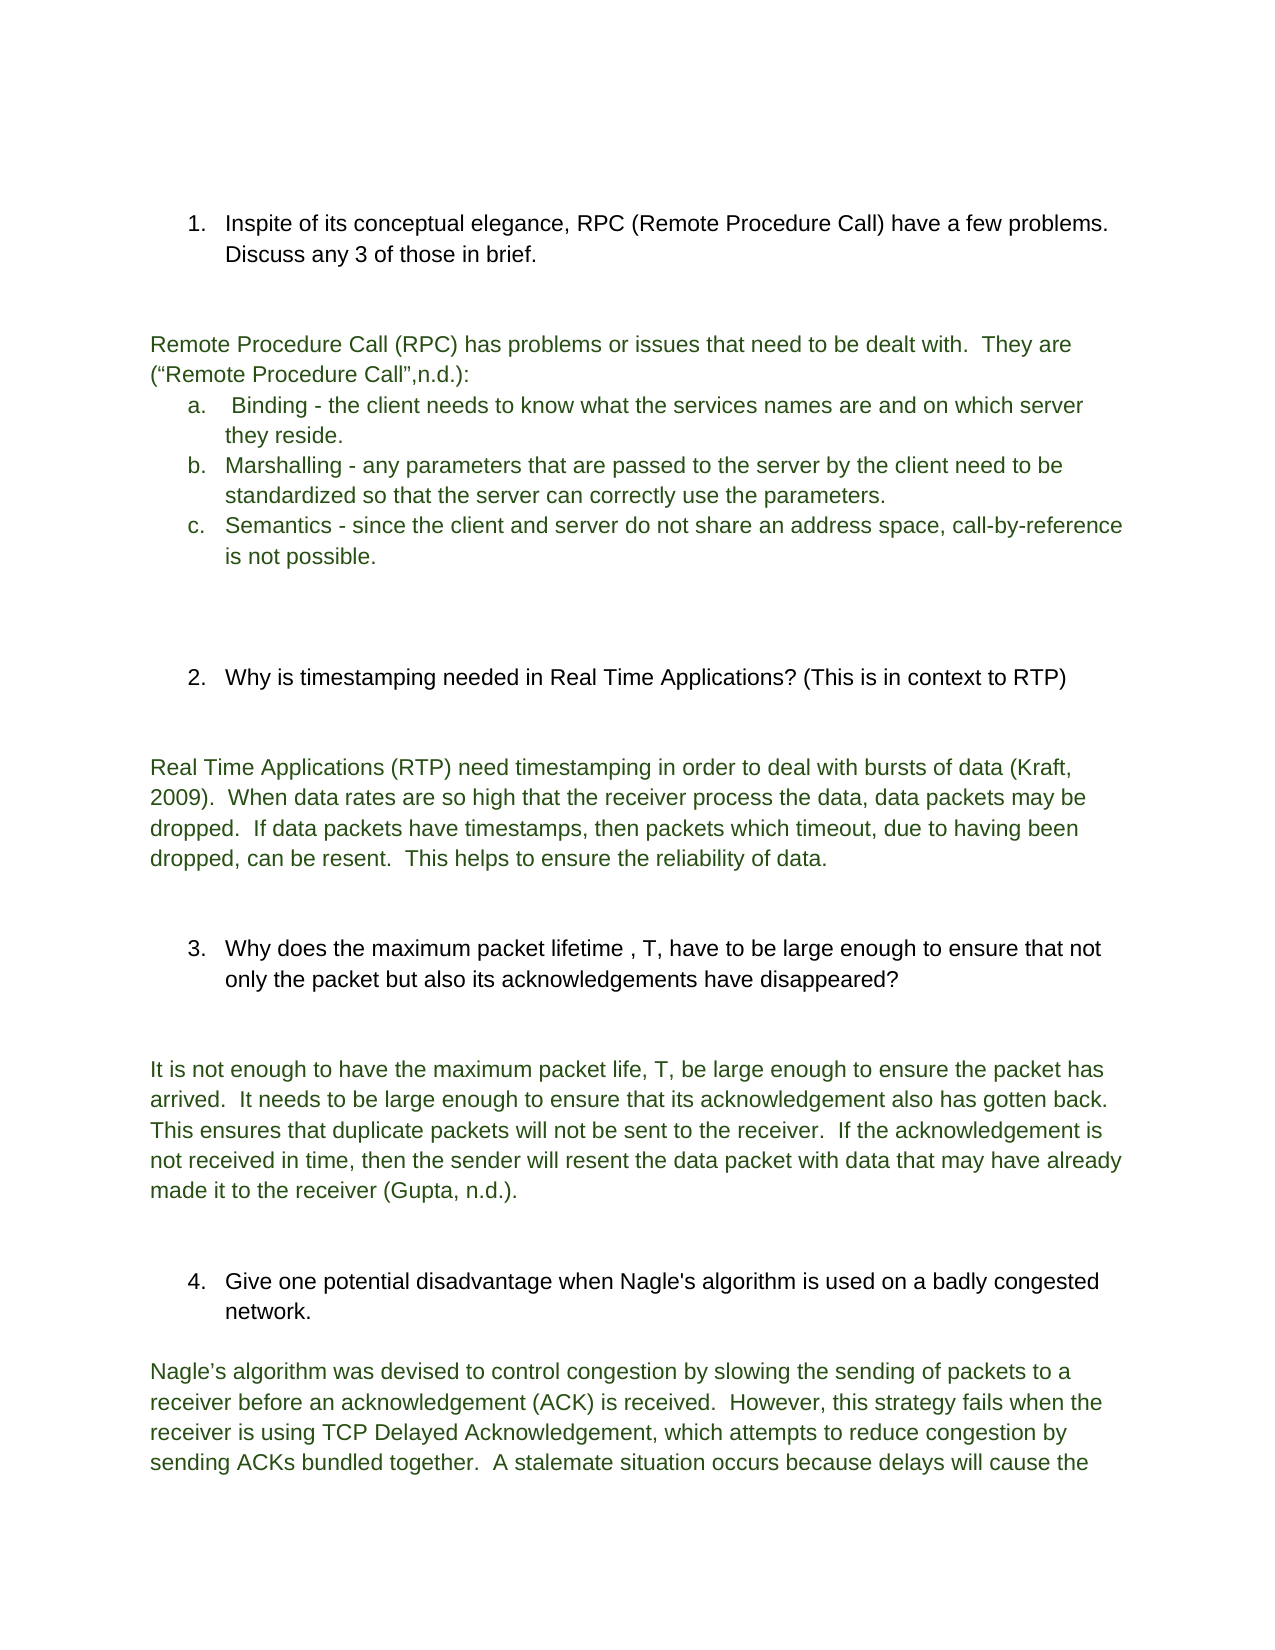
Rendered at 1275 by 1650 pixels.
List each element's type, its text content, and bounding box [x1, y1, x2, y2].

list Semantics - since the client and server do not share an address space, call-by-reference is not possible. [187, 512, 1125, 569]
text It is not enough to have the maximum packet life, T, be large enough to ensure the packet has arrived. It needs to be large enough to ensure that its acknowledgement also has gotten back. This ensures that duplicate packets will not be sent to the receiver. If the acknowledgement is not received in time, then the sender will resent the data packet with data that may have already made it to the receiver (Gupta, n.d.). [150, 1056, 1125, 1203]
list Why is timestamping needed in Real Time Applications? (This is in context to RTP) [187, 663, 1125, 690]
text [150, 1358, 1125, 1475]
text Real Time Applications (RTP) need timestamping in order to deal with bursts of data (Kraft, 2009). When data rates are so high that the receiver process the data, data packets may be dropped. If data packets have timestamps, then packets which timeout, due to having been dropped, can be resent. This helps to ensure the reliability of data. [150, 754, 1125, 871]
text Remote Procedure Call (RPC) has problems or issues that need to be dealt with. They are (“Remote Procedure Call”,n.d.): [150, 331, 1125, 388]
list Give one potential disadvantage when Nagle's algorithm is used on a badly congested network. [187, 1268, 1125, 1324]
list Why does the maximum packet lifetime , T, have to be large enough to ensure that not only the packet but also its acknowledgements have disappeared? [187, 935, 1125, 992]
list Marshalling - any parameters that are passed to the server by the client need to be standardized so that the server can correctly use the parameters. [187, 452, 1125, 509]
list Binding - the client needs to know what the services names are and on which server they reside. [187, 392, 1125, 448]
list Inspite of its conceptual elegance, RPC (Remote Procedure Call) have a few problems. Discuss any 3 of those in brief. [187, 210, 1125, 267]
